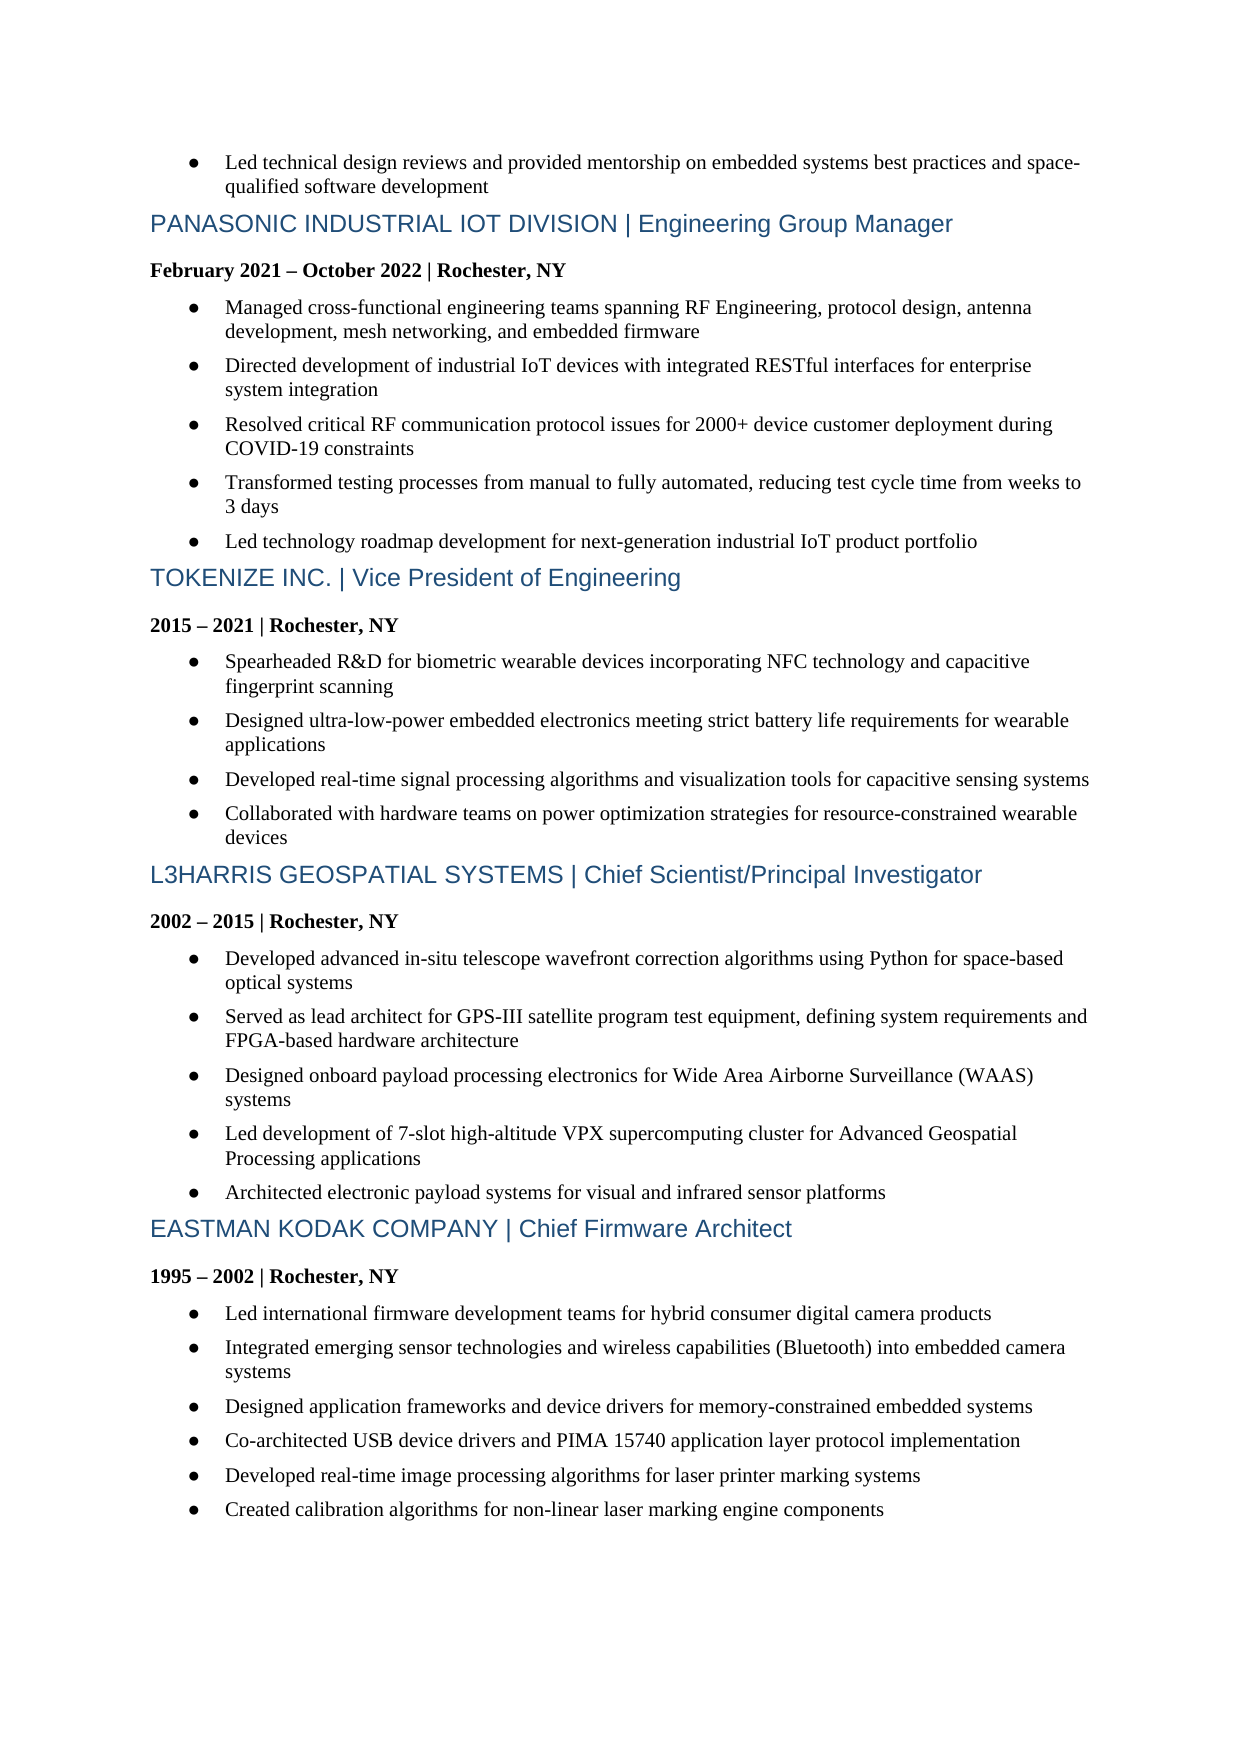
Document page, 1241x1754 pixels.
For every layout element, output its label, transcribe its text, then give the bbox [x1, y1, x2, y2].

list Managed cross-functional engineering teams spanning RF Engineering, protocol design, antenna development, mesh networking, and embedded firmware [187, 295, 1090, 343]
subtitle TOKENIZE INC. | Vice President of Engineering [150, 563, 1090, 592]
list Integrated emerging sensor technologies and wireless capabilities (Bluetooth) into embedded camera systems [187, 1335, 1090, 1383]
list Co-architected USB device drivers and PIMA 15740 application layer protocol implementation [187, 1428, 1090, 1452]
list Architected electronic payload systems for visual and infrared sensor platforms [187, 1180, 1090, 1204]
subtitle L3HARRIS GEOSPATIAL SYSTEMS | Chief Scientist/Principal Investigator [150, 859, 1090, 888]
list Designed onboard payload processing electronics for Wide Area Airborne Surveillance (WAAS) systems [187, 1063, 1090, 1111]
list Designed application frameworks and device drivers for memory-constrained embedded systems [187, 1393, 1090, 1418]
list Transformed testing processes from manual to fully automated, reducing test cycle time from weeks to 3 days [187, 470, 1090, 518]
text 2015 – 2021 | Rochester, NY [150, 613, 1090, 637]
list Designed ultra-low-power embedded electronics meeting strict battery life requirements for wearable applications [187, 708, 1090, 756]
list Led development of 7-slot high-altitude VPX supercomputing cluster for Advanced Geospatial Processing applications [187, 1121, 1090, 1169]
list Collaborated with hardware teams on power optimization strategies for resource-constrained wearable devices [187, 801, 1090, 849]
list Created calibration algorithms for non-linear laser marking engine components [187, 1497, 1090, 1521]
subtitle EASTMAN KODAK COMPANY | Chief Firmware Architect [150, 1214, 1090, 1243]
list Served as lead architect for GPS-III satellite program test equipment, defining system requirements and FPGA-based hardware architecture [187, 1004, 1090, 1052]
text February 2021 – October 2022 | Rochester, NY [150, 258, 1090, 282]
subtitle PANASONIC INDUSTRIAL IOT DIVISION | Engineering Group Manager [150, 208, 1090, 237]
list Led international firmware development teams for hybrid consumer digital camera products [187, 1301, 1090, 1324]
text 2002 – 2015 | Rochester, NY [150, 909, 1090, 933]
list Developed real-time image processing algorithms for laser printer marking systems [187, 1462, 1090, 1487]
text 1995 – 2002 | Rochester, NY [150, 1264, 1090, 1288]
list Spearheaded R&D for biometric wearable devices incorporating NFC technology and capacitive fingerprint scanning [187, 649, 1090, 698]
list Led technology roadmap development for next-generation industrial IoT product portfolio [187, 529, 1090, 553]
list Directed development of industrial IoT devices with integrated RESTful interfaces for enterprise system integration [187, 353, 1090, 401]
list Developed advanced in-situ telescope wavefront correction algorithms using Python for space-based optical systems [187, 946, 1090, 994]
list Resolved critical RF communication protocol issues for 2000+ device customer deployment during COVID-19 constraints [187, 412, 1090, 460]
list Led technical design reviews and provided mentorship on embedded systems best practices and space-qualified software development [187, 150, 1090, 198]
list Developed real-time signal processing algorithms and visualization tools for capacitive sensing systems [187, 767, 1090, 791]
